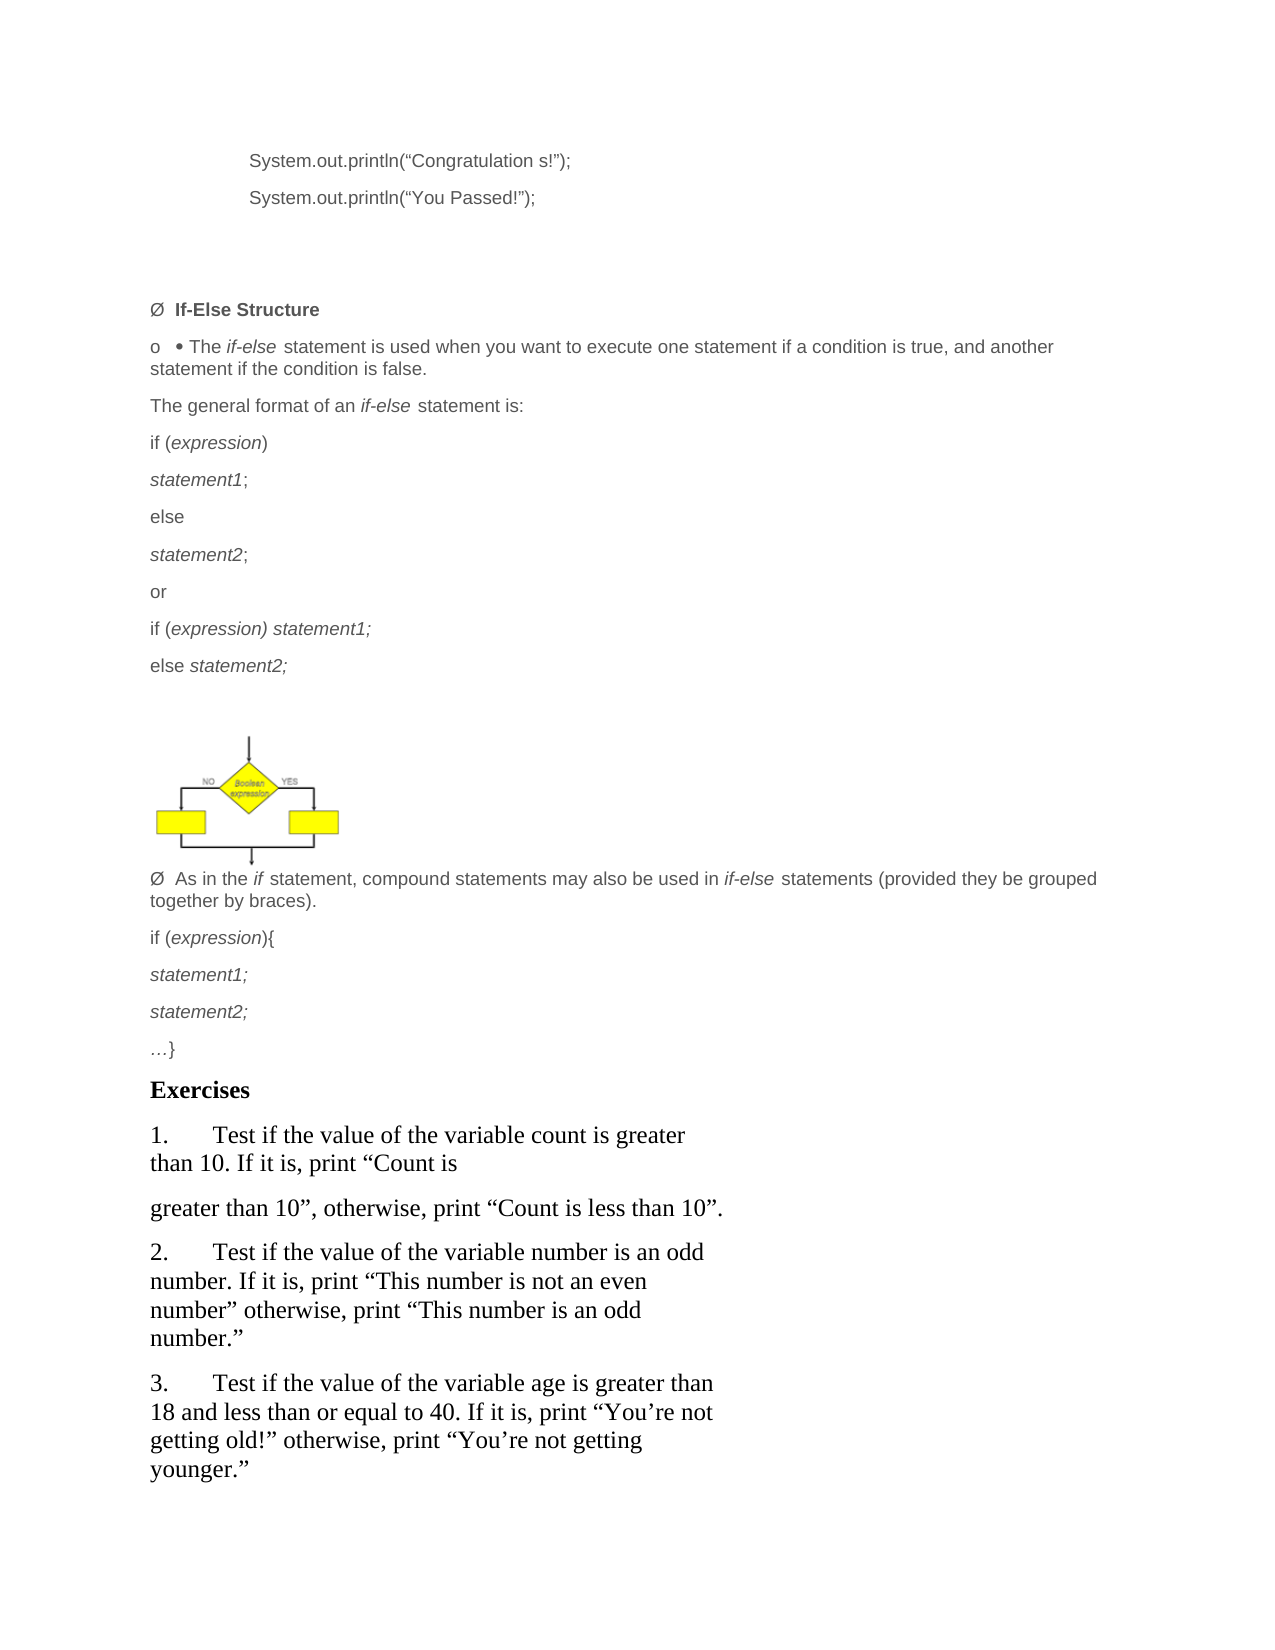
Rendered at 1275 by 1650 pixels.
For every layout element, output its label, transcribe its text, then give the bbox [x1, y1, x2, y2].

text o The if-else statement is used when you want to execute one statement if a condition is true, and another statement if the condition is false. [150, 336, 1125, 379]
text statement2; [150, 1001, 1125, 1023]
text else [150, 506, 1125, 528]
text else statement2; [150, 655, 1125, 677]
text or [150, 581, 1125, 602]
picture [150, 729, 344, 868]
text …} [150, 1038, 1125, 1060]
text statement2; [150, 543, 1125, 565]
text System.out.println(“Congratulation s!”); [150, 150, 1125, 172]
text Ø As in the if statement, compound statements may also be used in if-else statements (provided they be grouped together by braces). [150, 868, 1125, 911]
text if (expression) [150, 432, 1125, 453]
text The general format of an if-else statement is: [150, 395, 1125, 416]
table_header [150, 1075, 731, 1500]
text Ø If-Else Structure [150, 299, 1125, 320]
text if (expression){ [150, 927, 1125, 948]
text System.out.println(“You Passed!”); [150, 187, 1125, 209]
text statement1; [150, 964, 1125, 985]
text statement1; [150, 469, 1125, 491]
text if (expression) statement1; [150, 618, 1125, 639]
